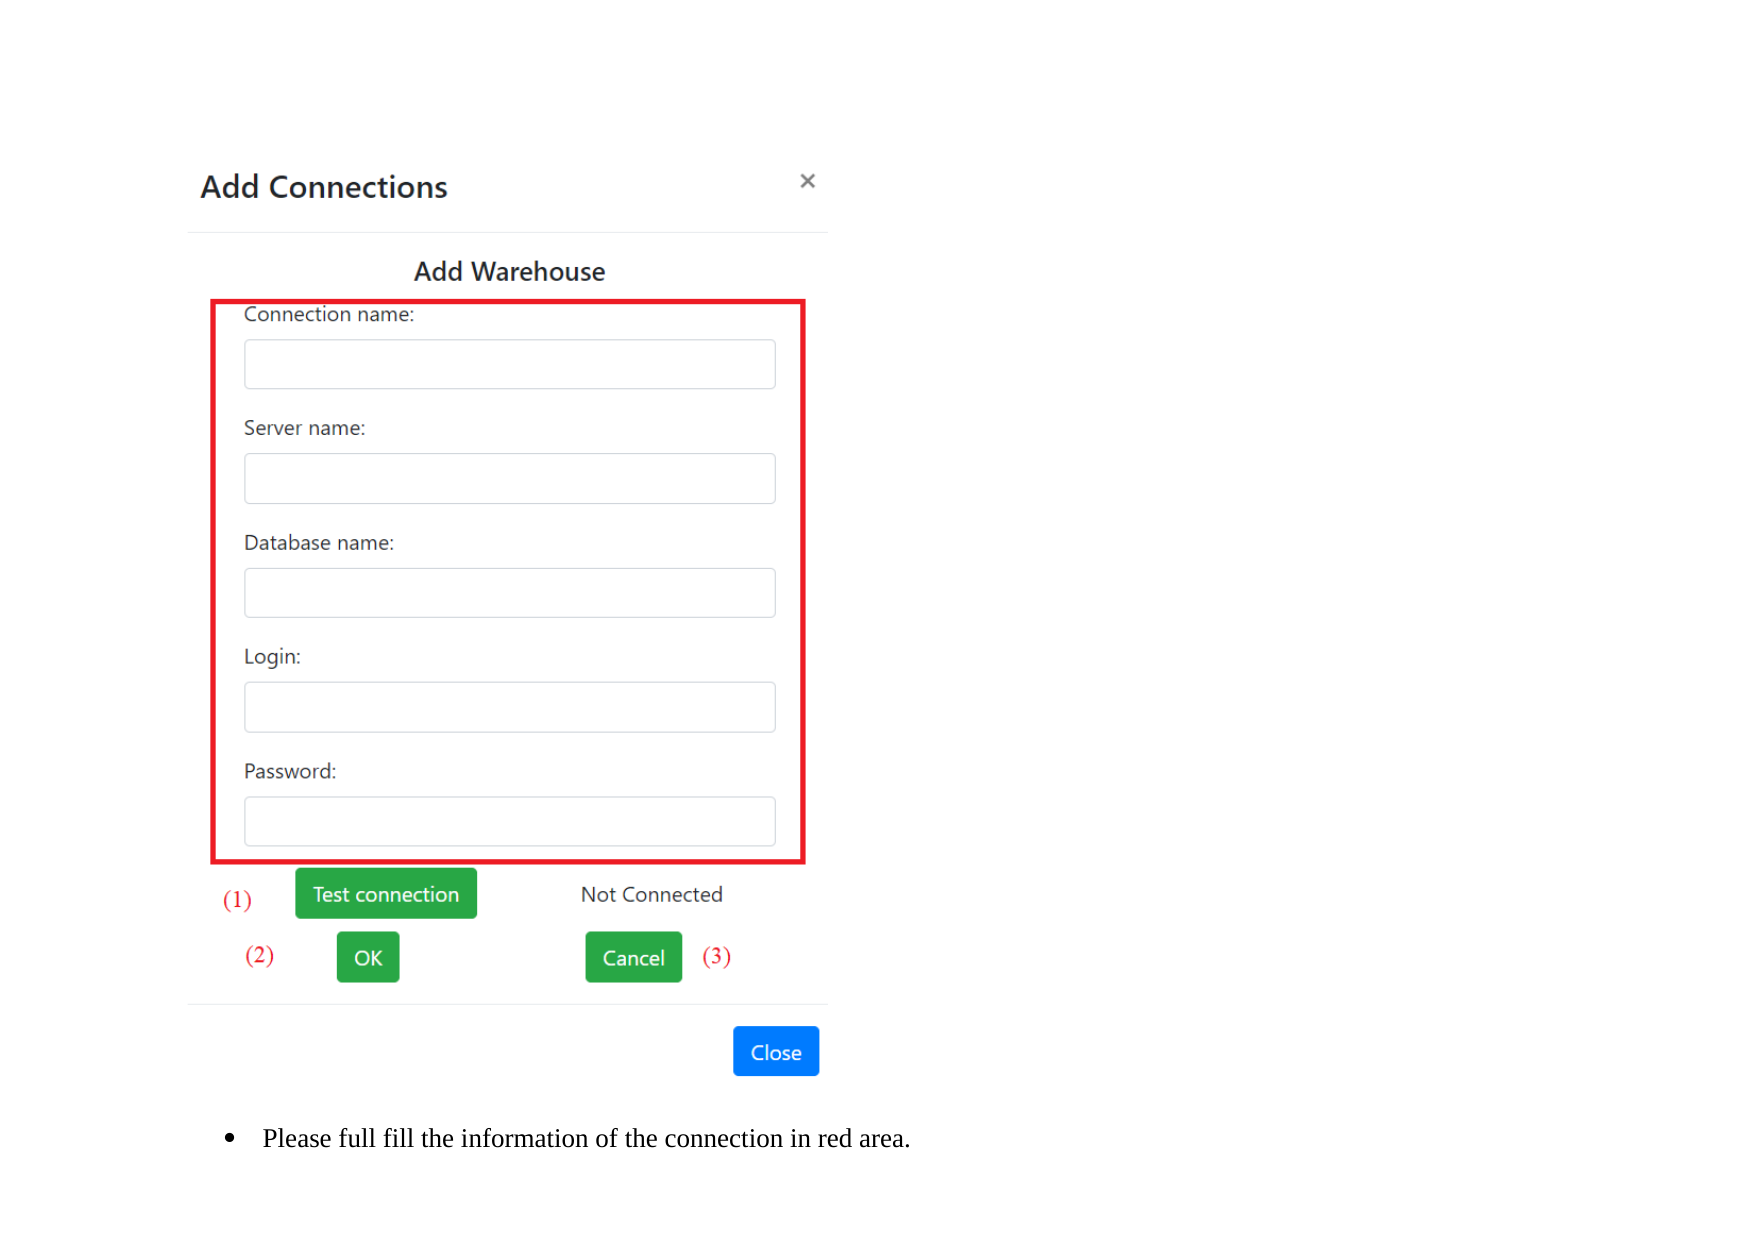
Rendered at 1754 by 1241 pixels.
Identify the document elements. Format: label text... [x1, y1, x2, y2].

picture [187, 150, 828, 1091]
list Please full fill the information of the connection in red area. [225, 1122, 1604, 1154]
